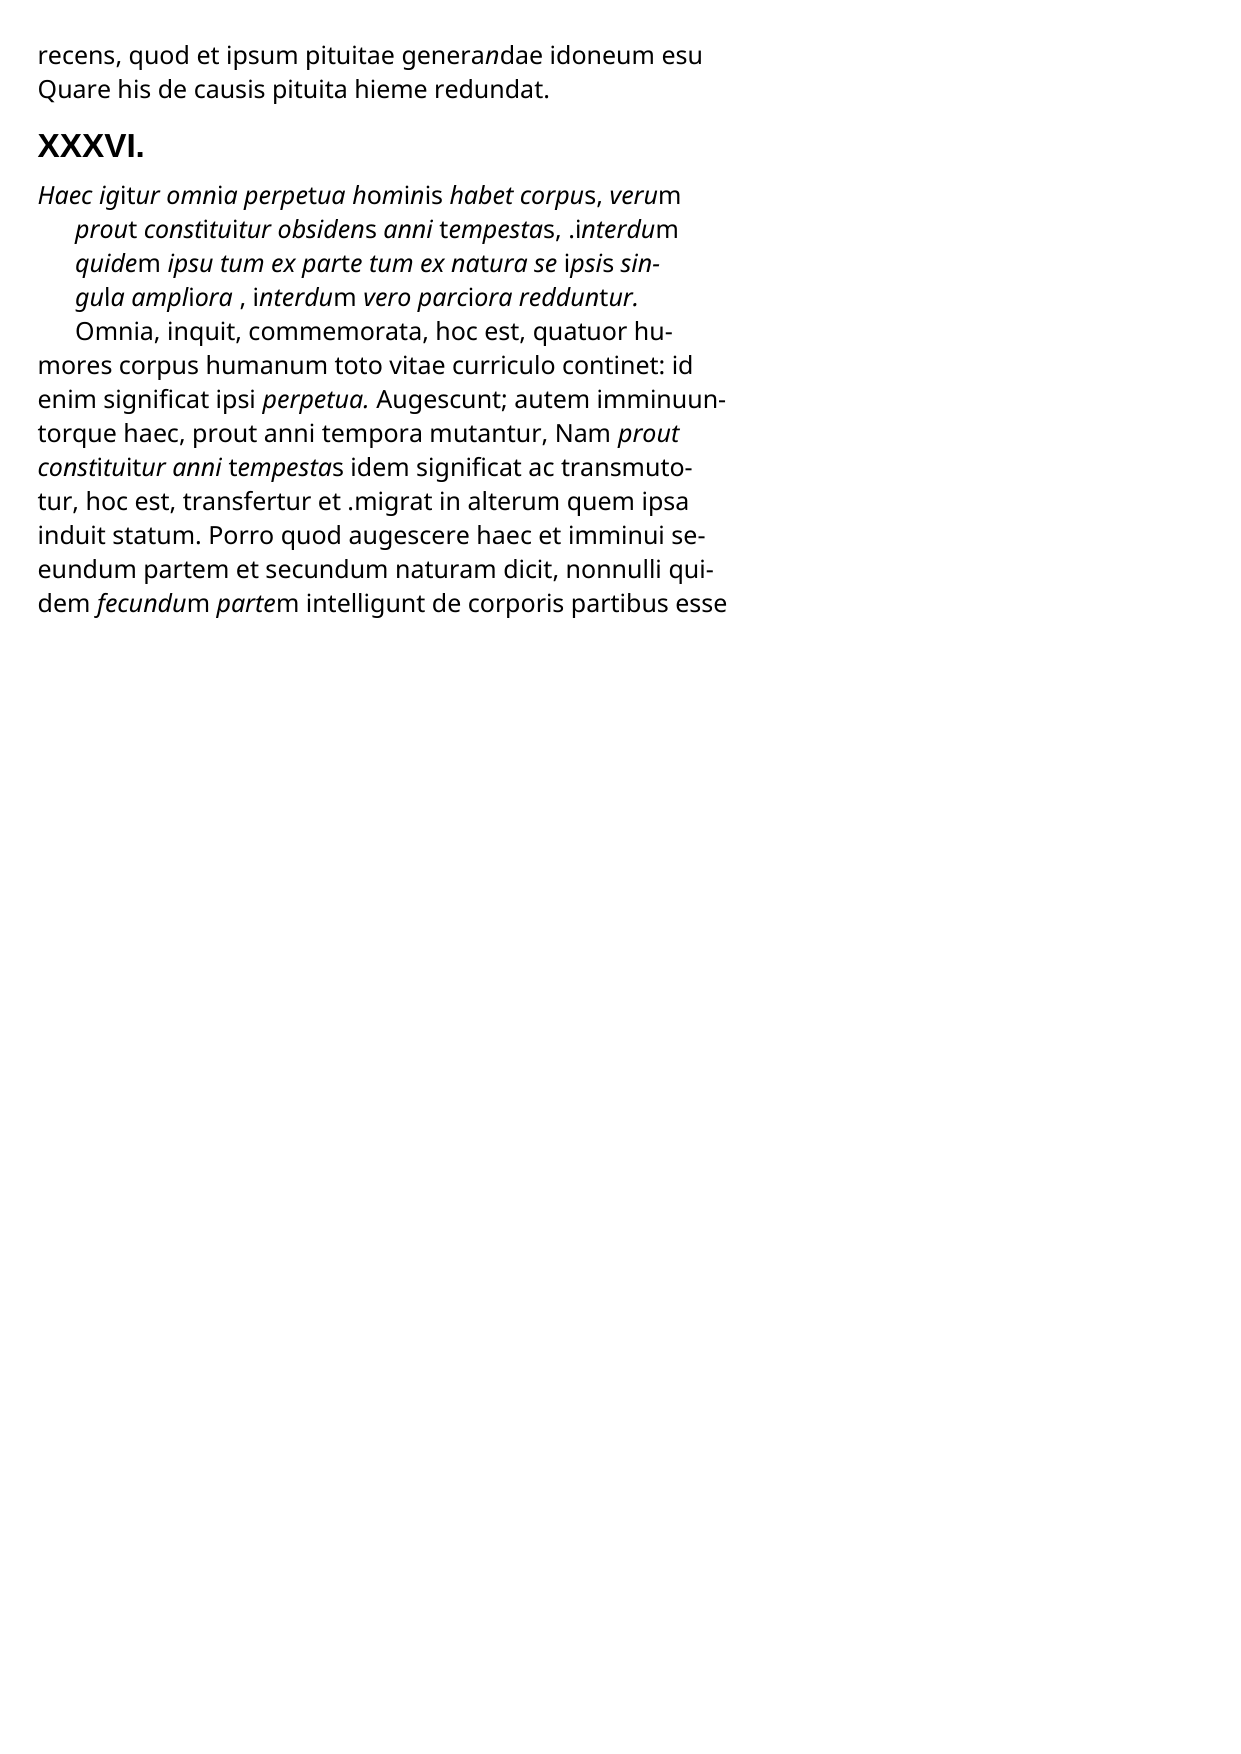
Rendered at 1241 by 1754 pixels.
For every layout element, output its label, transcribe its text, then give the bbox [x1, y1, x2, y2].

text recens, quod et ipsum pituitae generandae idoneum esu Quare his de causis pituita hieme redundat. [37, 37, 1203, 106]
text Haec igitur omnia perpetua hominis habet corpus, verum prout constituitur obsidens anni tempestas, .interdum quidem ipsu tum ex parte tum ex natura se ipsis sin- gula ampliora , interdum vero parciora redduntur. [37, 177, 1203, 314]
subtitle XXXVI. [37, 126, 1203, 165]
text Omnia, inquit, commemorata, hoc est, quatuor hu- mores corpus humanum toto vitae curriculo continet: id enim significat ipsi perpetua. Augescunt; autem imminuun- torque haec, prout anni tempora mutantur, Nam prout constituitur anni tempestas idem significat ac transmuto- tur, hoc est, transfertur et .migrat in alterum quem ipsa induit statum. Porro quod augescere haec et imminui se- eundum partem et secundum naturam dicit, nonnulli qui- dem fecundum partem intelligunt de corporis partibus esse [37, 314, 1203, 620]
